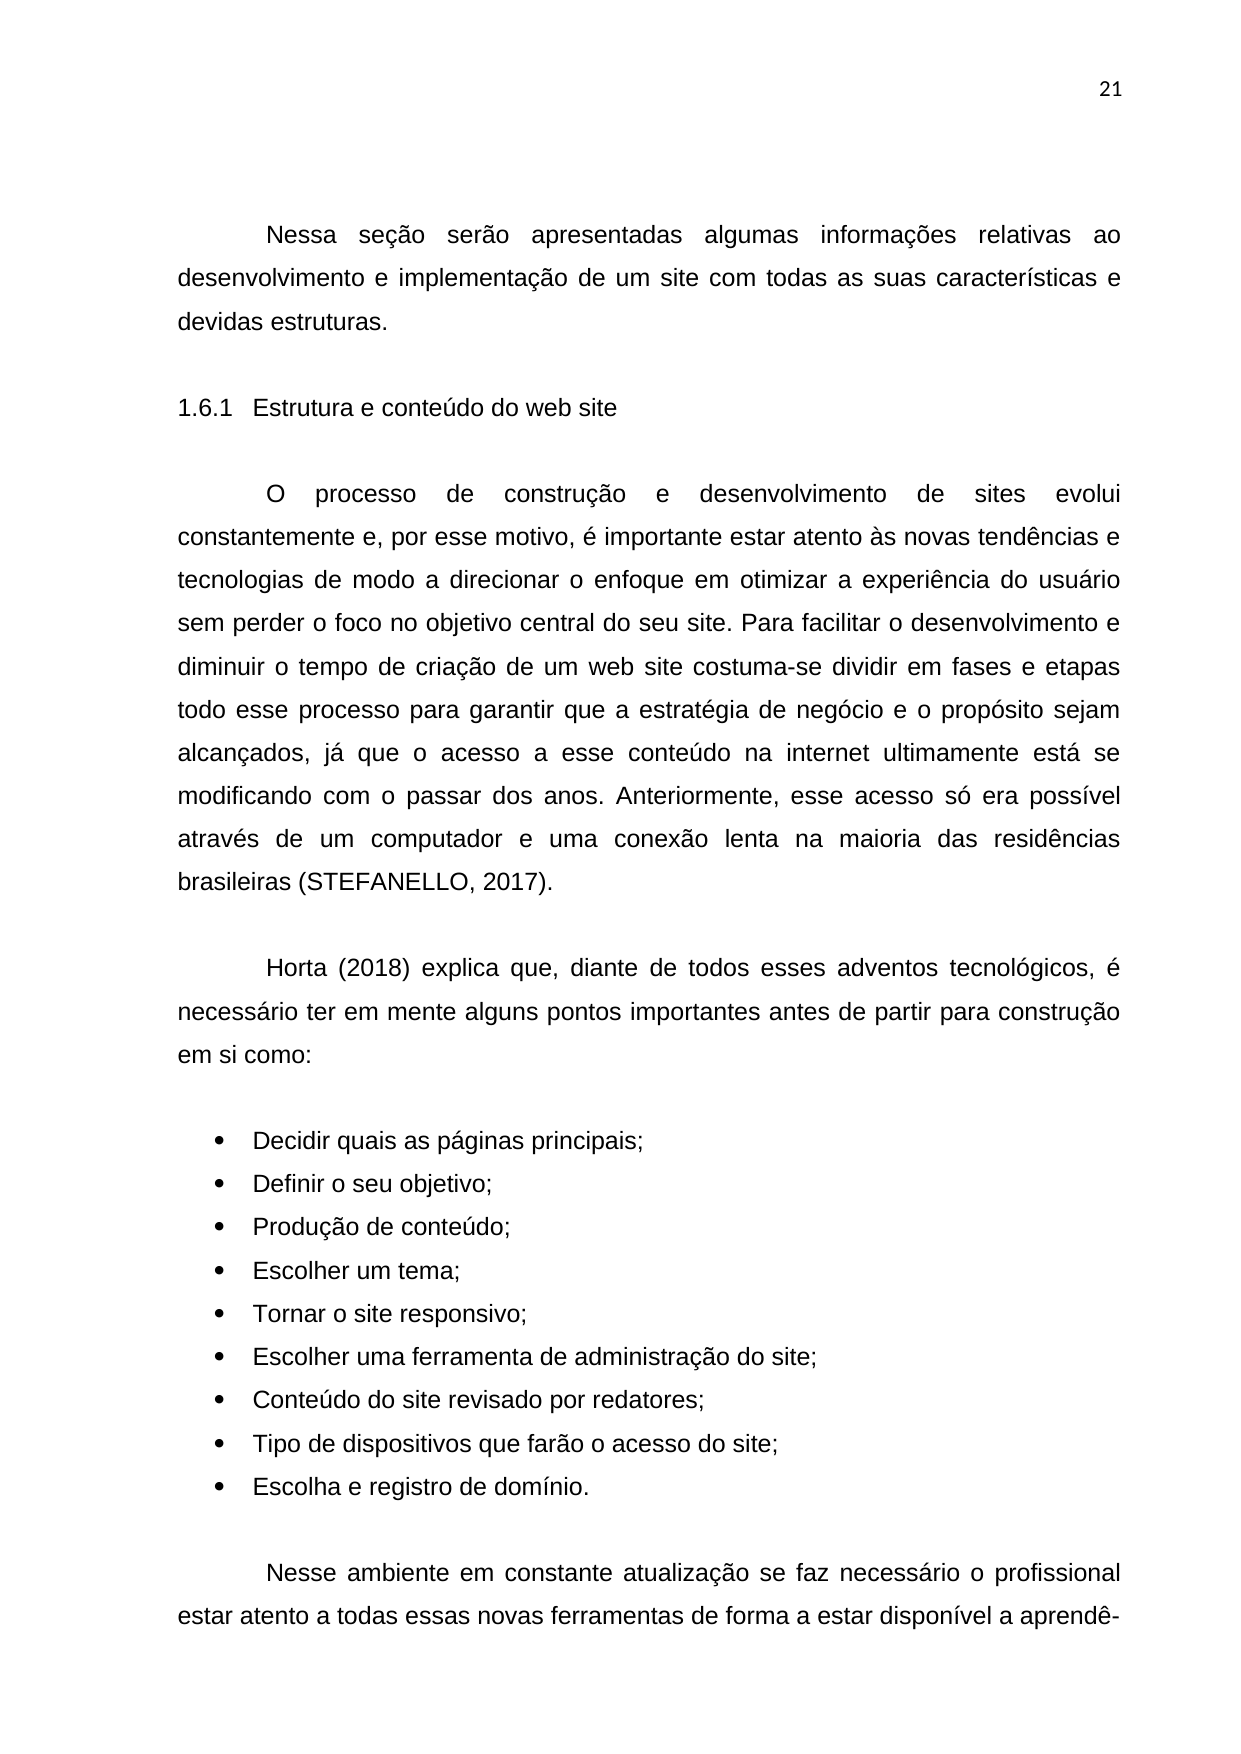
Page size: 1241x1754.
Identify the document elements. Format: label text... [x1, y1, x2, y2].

text O processo de construção e desenvolvimento de sites evolui constantemente e, por esse motivo, é importante estar atento às novas tendências e tecnologias de modo a direcionar o enfoque em otimizar a experiência do usuário sem perder o foco no objetivo central do seu site. Para facilitar o desenvolvimento e diminuir o tempo de criação de um web site costuma-se dividir em fases e etapas todo esse processo para garantir que a estratégia de negócio e o propósito sejam alcançados, já que o acesso a esse conteúdo na internet ultimamente está se modificando com o passar dos anos. Anteriormente, esse acesso só era possível através de um computador e uma conexão lenta na maioria das residências brasileiras (STEFANELLO, 2017). [177, 479, 1122, 896]
text Nessa seção serão apresentadas algumas informações relativas ao desenvolvimento e implementação de um site com todas as suas características e devidas estruturas. [177, 220, 1122, 335]
list Produção de conteúdo; [215, 1212, 1122, 1241]
text Estrutura e conteúdo do web site [177, 393, 1122, 422]
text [177, 1558, 1122, 1630]
list Escolha e registro de domínio. [215, 1472, 1122, 1501]
list Tornar o site responsivo; [215, 1299, 1122, 1328]
list Definir o seu objetivo; [215, 1169, 1122, 1198]
list Tipo de dispositivos que farão o acesso do site; [215, 1428, 1122, 1457]
list Escolher uma ferramenta de administração do site; [215, 1342, 1122, 1371]
list Escolher um tema; [215, 1256, 1122, 1284]
list Conteúdo do site revisado por redatores; [215, 1385, 1122, 1414]
text Horta (2018) explica que, diante de todos esses adventos tecnológicos, é necessário ter em mente alguns pontos importantes antes de partir para construção em si como: [177, 953, 1122, 1068]
list Decidir quais as páginas principais; [215, 1126, 1122, 1155]
